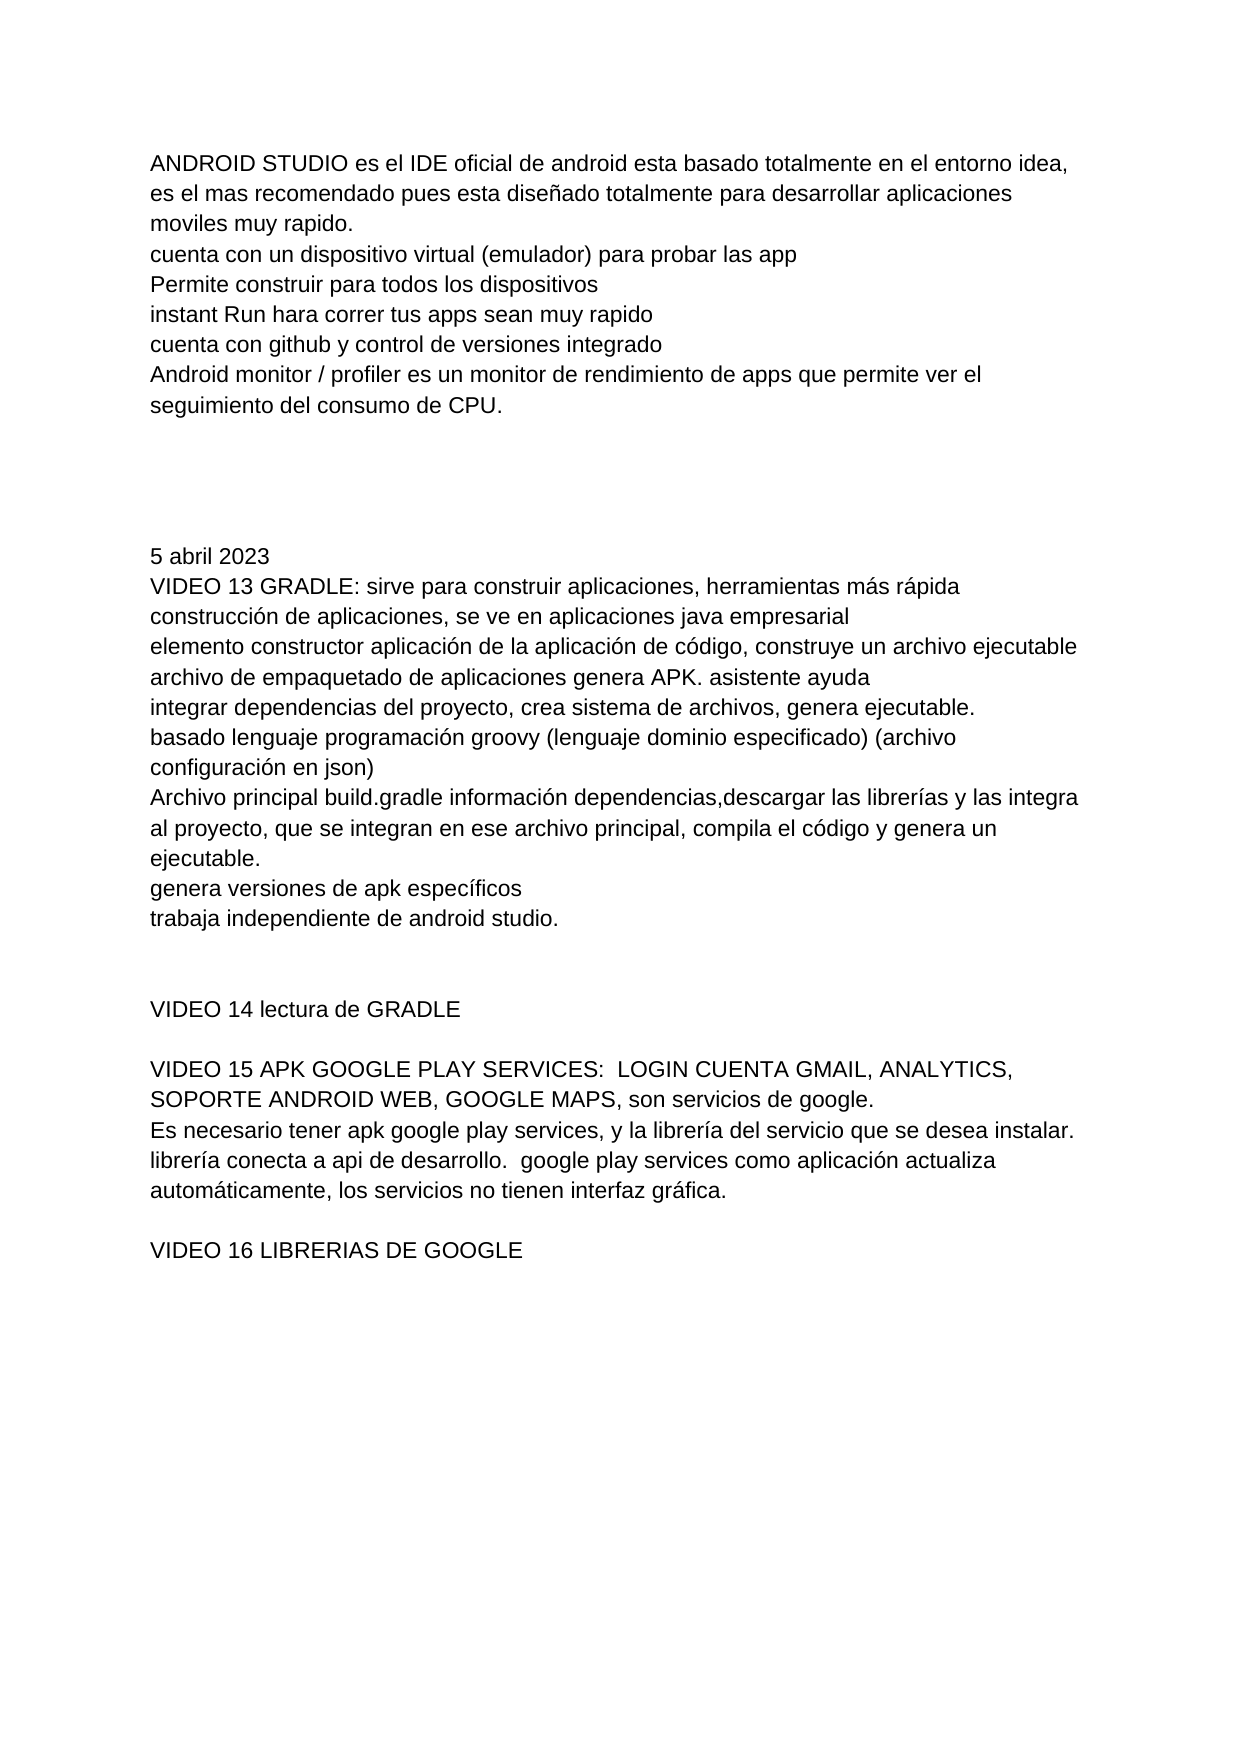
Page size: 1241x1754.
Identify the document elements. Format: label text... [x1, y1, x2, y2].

text VIDEO 13 GRADLE: sirve para construir aplicaciones, herramientas más rápida construcción de aplicaciones, se ve en aplicaciones java empresarial [150, 573, 1090, 629]
text VIDEO 14 lectura de GRADLE [150, 996, 1090, 1022]
text VIDEO 15 APK GOOGLE PLAY SERVICES: LOGIN CUENTA GMAIL, ANALYTICS, SOPORTE ANDROID WEB, GOOGLE MAPS, son servicios de google. [150, 1056, 1090, 1113]
text integrar dependencias del proyecto, crea sistema de archivos, genera ejecutable. [150, 694, 1090, 720]
text genera versiones de apk específicos [150, 875, 1090, 901]
text Es necesario tener apk google play services, y la librería del servicio que se desea instalar. [150, 1117, 1090, 1143]
text Android monitor / profiler es un monitor de rendimiento de apps que permite ver el seguimiento del consumo de CPU. [150, 361, 1090, 418]
text ANDROID STUDIO es el IDE oficial de android esta basado totalmente en el entorno idea, es el mas recomendado pues esta diseñado totalmente para desarrollar aplicaciones moviles muy rapido. [150, 150, 1090, 237]
text Archivo principal build.gradle información dependencias,descargar las librerías y las integra al proyecto, que se integran en ese archivo principal, compila el código y genera un ejecutable. [150, 784, 1090, 871]
text cuenta con un dispositivo virtual (emulador) para probar las app [150, 241, 1090, 267]
text librería conecta a api de desarrollo. google play services como aplicación actualiza automáticamente, los servicios no tienen interfaz gráfica. [150, 1147, 1090, 1203]
text Permite construir para todos los dispositivos [150, 271, 1090, 297]
text elemento constructor aplicación de la aplicación de código, construye un archivo ejecutable archivo de empaquetado de aplicaciones genera APK. asistente ayuda [150, 633, 1090, 690]
text trabaja independiente de android studio. [150, 905, 1090, 932]
text instant Run hara correr tus apps sean muy rapido [150, 301, 1090, 327]
text basado lenguaje programación groovy (lenguaje dominio especificado) (archivo configuración en json) [150, 724, 1090, 781]
text 5 abril 2023 [150, 543, 1090, 569]
text VIDEO 16 LIBRERIAS DE GOOGLE [150, 1237, 1090, 1264]
text cuenta con github y control de versiones integrado [150, 331, 1090, 358]
